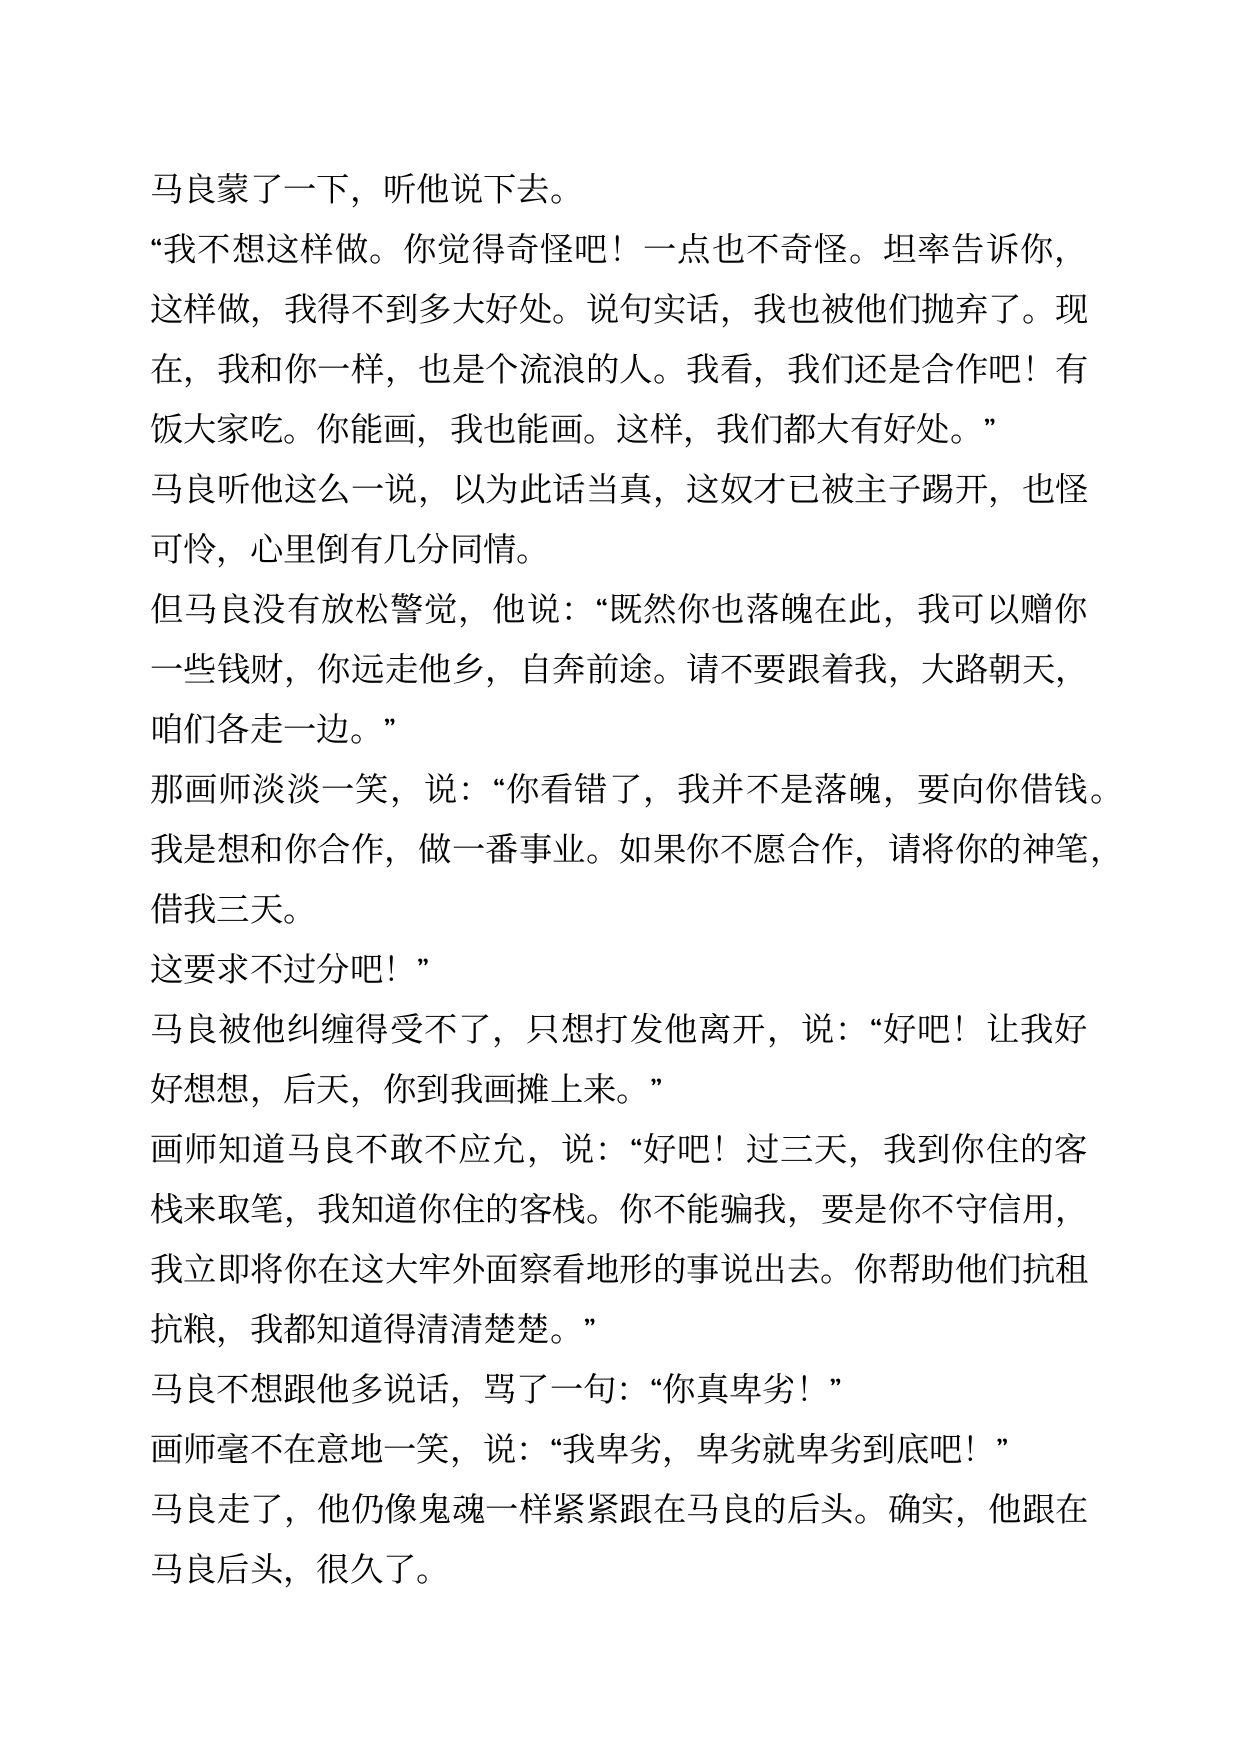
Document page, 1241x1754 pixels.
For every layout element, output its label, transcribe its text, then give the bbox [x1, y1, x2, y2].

text “我不想这样做。你觉得奇怪吧！一点也不奇怪。坦率告诉你，这样做，我得不到多大好处。说句实话，我也被他们抛弃了。现在，我和你一样，也是个流浪的人。我看，我们还是合作吧！有饭大家吃。你能画，我也能画。这样，我们都大有好处。” [150, 210, 1090, 450]
text 但马良没有放松警觉，他说：“既然你也落魄在此，我可以赠你一些钱财，你远走他乡，自奔前途。请不要跟着我，大路朝天，咱们各走一边。” [150, 570, 1090, 750]
text 画师毫不在意地一笑，说：“我卑劣，卑劣就卑劣到底吧！” [150, 1410, 1090, 1470]
text 马良不想跟他多说话，骂了一句：“你真卑劣！” [150, 1350, 1090, 1410]
text 马良蒙了一下，听他说下去。 [150, 150, 1090, 210]
text 马良听他这么一说，以为此话当真，这奴才已被主子踢开，也怪可怜，心里倒有几分同情。 [150, 450, 1090, 570]
text 这要求不过分吧！” [150, 930, 1090, 990]
text 那画师淡淡一笑，说：“你看错了，我并不是落魄，要向你借钱。我是想和你合作，做一番事业。如果你不愿合作，请将你的神笔，借我三天。 [150, 750, 1090, 930]
text 画师知道马良不敢不应允，说：“好吧！过三天，我到你住的客栈来取笔，我知道你住的客栈。你不能骗我，要是你不守信用，我立即将你在这大牢外面察看地形的事说出去。你帮助他们抗租抗粮，我都知道得清清楚楚。” [150, 1110, 1090, 1350]
text 马良被他纠缠得受不了，只想打发他离开，说：“好吧！让我好好想想，后天，你到我画摊上来。” [150, 990, 1090, 1110]
text 马良走了，他仍像鬼魂一样紧紧跟在马良的后头。确实，他跟在马良后头，很久了。 [150, 1470, 1090, 1590]
